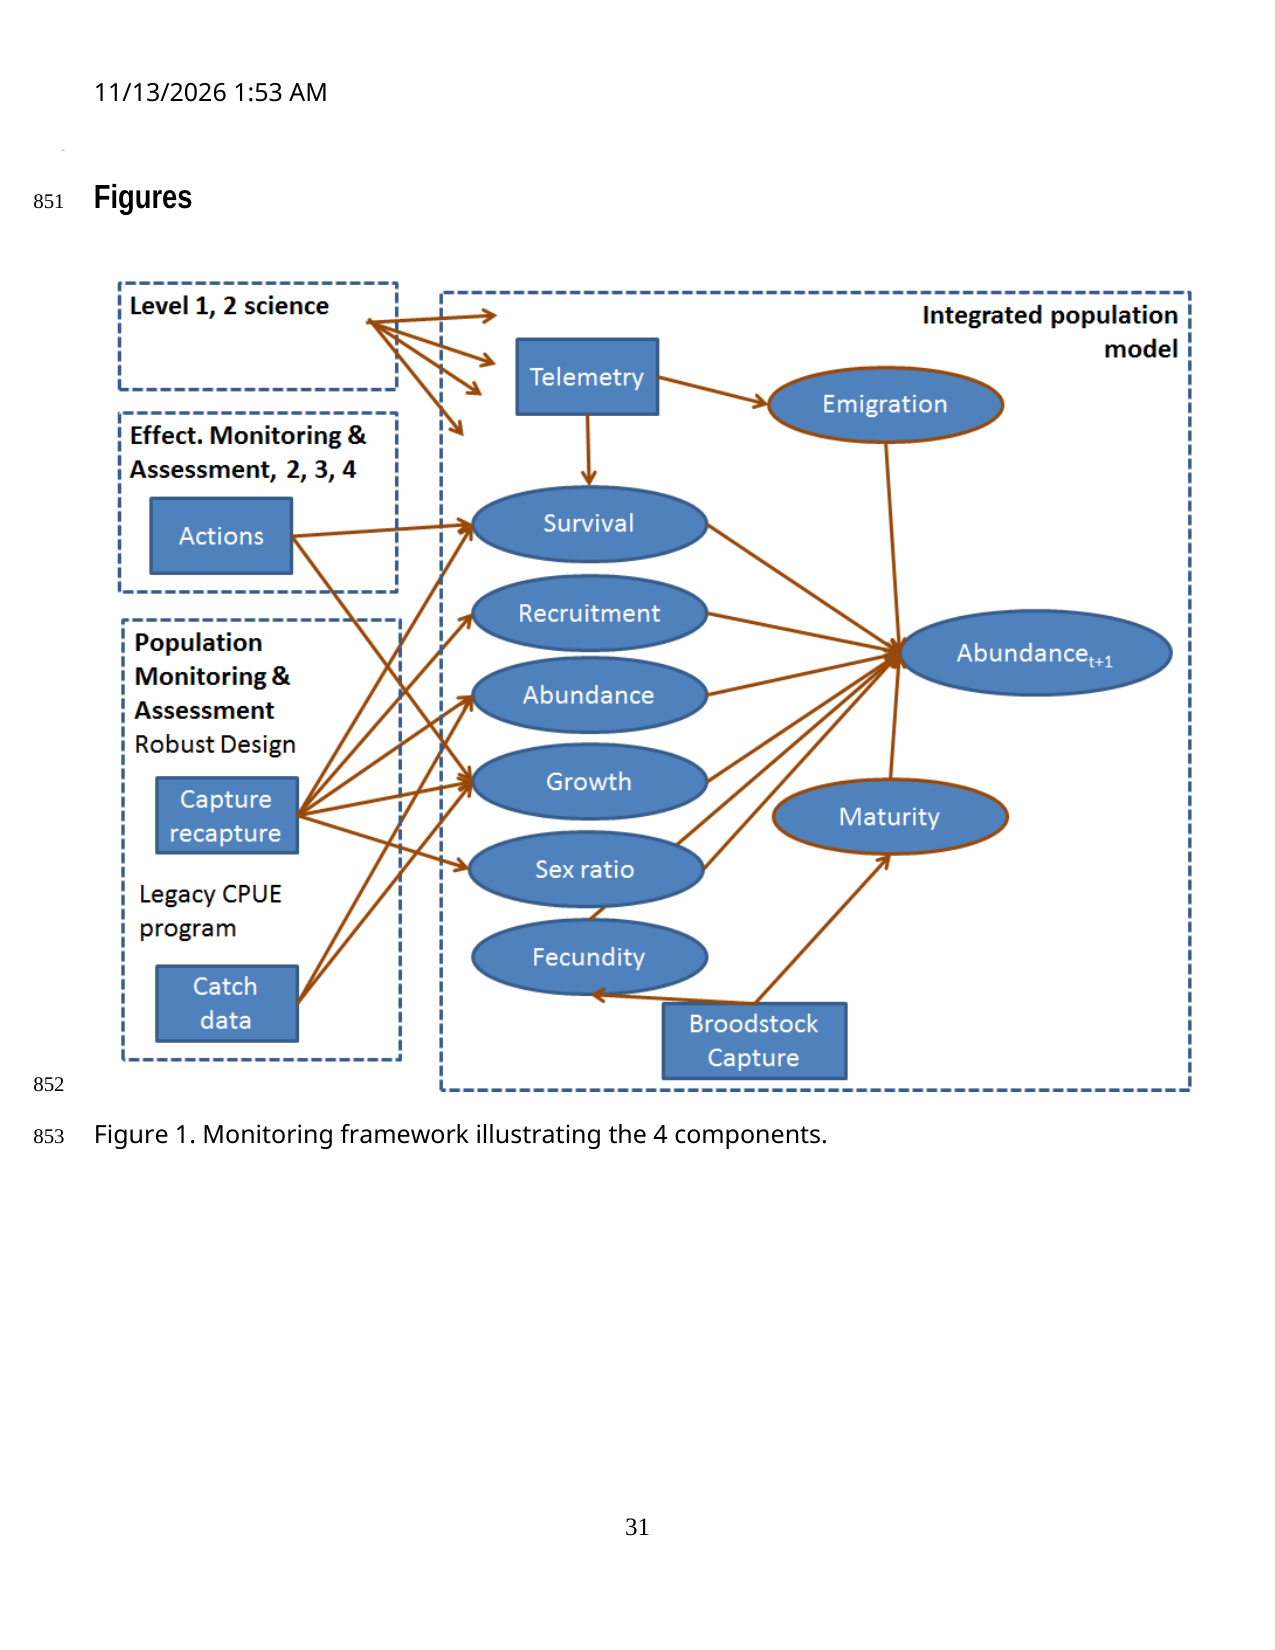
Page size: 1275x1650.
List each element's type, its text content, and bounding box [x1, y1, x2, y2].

text Figure 1. Monitoring framework illustrating the 4 components. [94, 1117, 1181, 1151]
picture [112, 278, 1200, 1092]
subtitle Figures [94, 177, 1181, 215]
